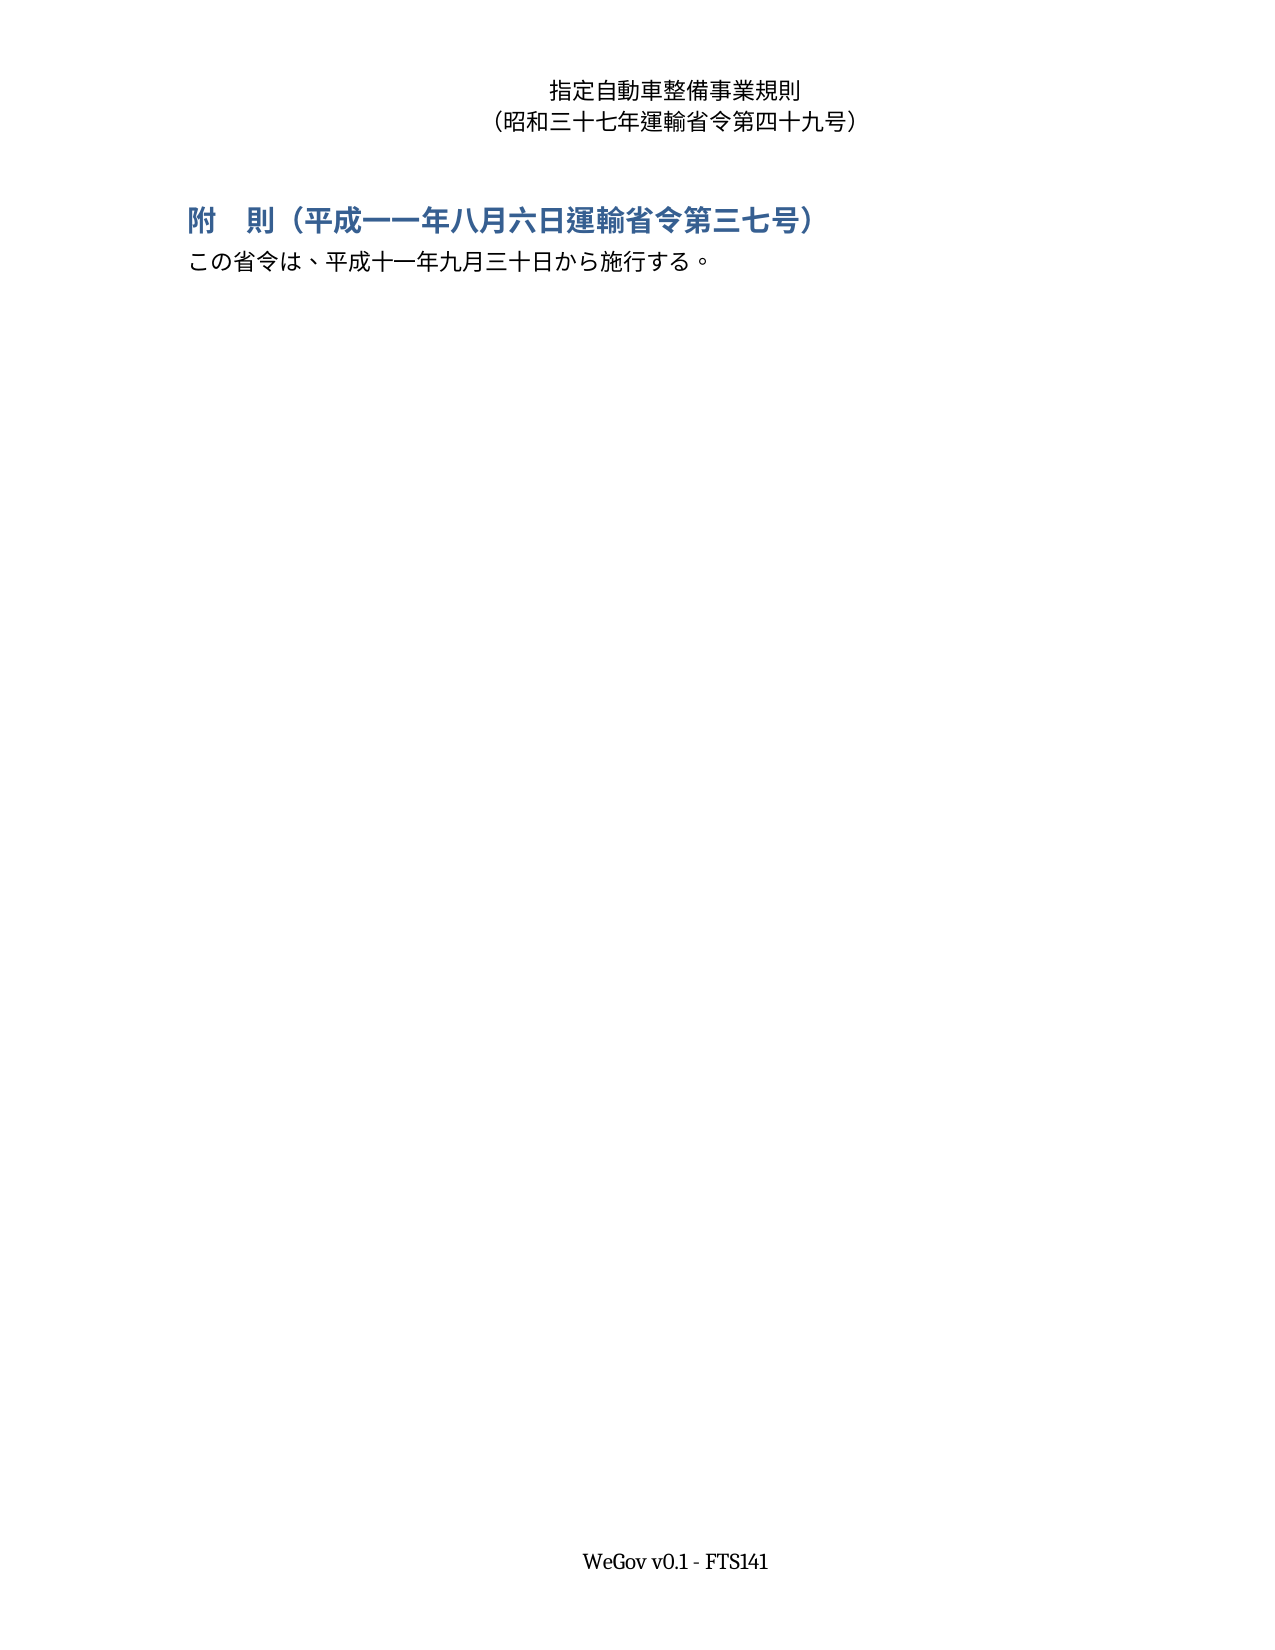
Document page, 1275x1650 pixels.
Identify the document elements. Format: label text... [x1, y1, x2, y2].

text この省令は、平成十一年九月三十日から施行する。 [187, 246, 1087, 277]
subtitle 附 則（平成一一年八月六日運輸省令第三七号） [187, 200, 1087, 240]
